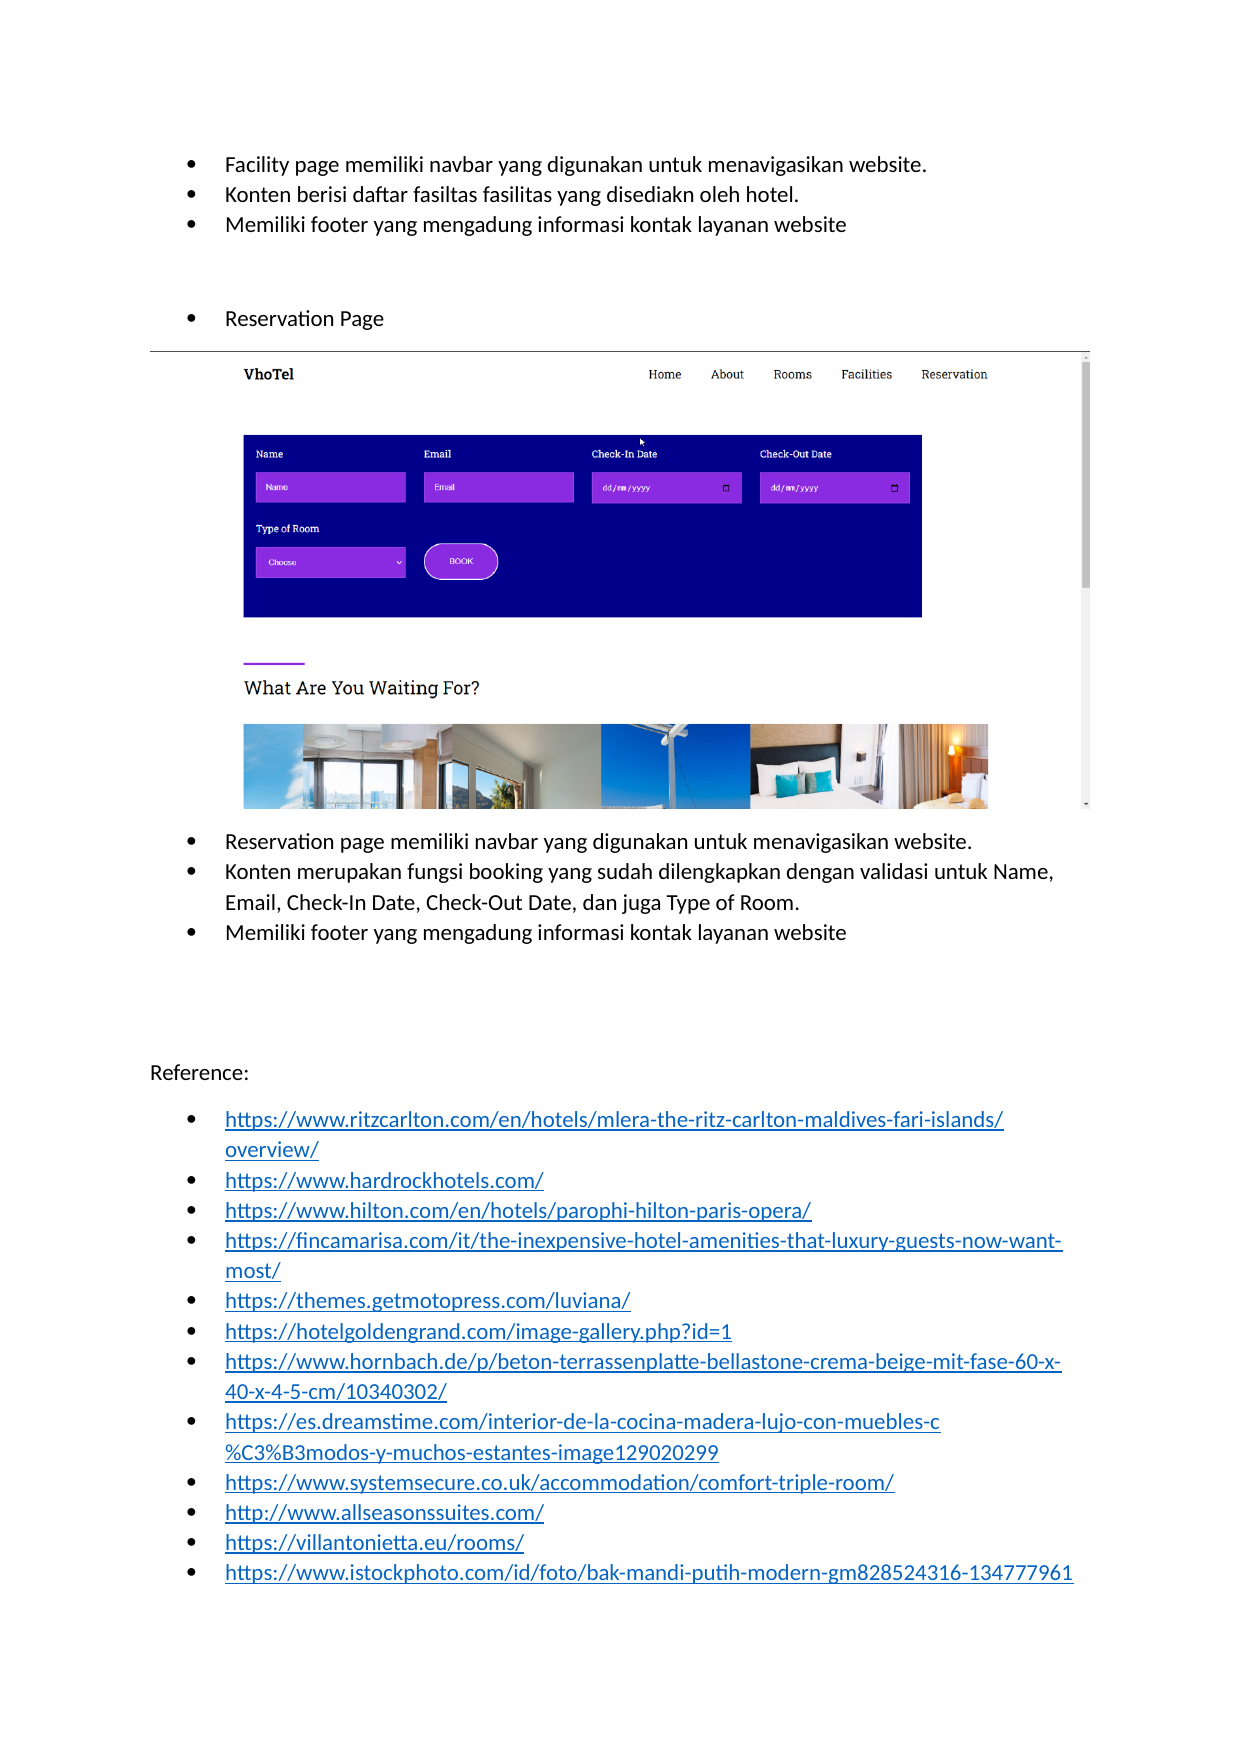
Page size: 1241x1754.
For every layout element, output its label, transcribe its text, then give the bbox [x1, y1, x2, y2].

list https://www.hornbach.de/p/beton-terrassenplatte-bellastone-crema-beige-mit-fase-60-x-40-x-4-5-cm/10340302/ [187, 1347, 1090, 1405]
list https://villantonietta.eu/rooms/ [187, 1528, 1090, 1556]
list https://www.hilton.com/en/hotels/parophi-hilton-paris-opera/ [187, 1196, 1090, 1224]
list https://www.ritzcarlton.com/en/hotels/mlera-the-ritz-carlton-maldives-fari-islands/overview/ [187, 1105, 1090, 1164]
list Facility page memiliki navbar yang digunakan untuk menavigasikan website. [187, 150, 1090, 178]
list Konten berisi daftar fasiltas fasilitas yang disediakn oleh hotel. [187, 180, 1090, 208]
list Memiliki footer yang mengadung informasi kontak layanan website [187, 210, 1090, 238]
list http://www.allseasonssuites.com/ [187, 1498, 1090, 1526]
list https://www.istockphoto.com/id/foto/bak-mandi-putih-modern-gm828524316-134777961 [187, 1558, 1090, 1587]
list https://fincamarisa.com/it/the-inexpensive-hotel-amenities-that-luxury-guests-now-want-most/ [187, 1226, 1090, 1284]
list https://www.systemsecure.co.uk/accommodation/comfort-triple-room/ [187, 1468, 1090, 1496]
list Reservation page memiliki navbar yang digunakan untuk menavigasikan website. [187, 827, 1090, 855]
list Konten merupakan fungsi booking yang sudah dilengkapkan dengan validasi untuk Name, Email, Check-In Date, Check-Out Date, dan juga Type of Room. [187, 857, 1090, 916]
list Memiliki footer yang mengadung informasi kontak layanan website [187, 918, 1090, 946]
text Reference: [150, 1058, 1090, 1087]
list Reservation Page [187, 304, 1090, 332]
list https://www.hardrockhotels.com/ [187, 1166, 1090, 1194]
list https://es.dreamstime.com/interior-de-la-cocina-madera-lujo-con-muebles-c%C3%B3modos-y-muchos-estantes-image129020299 [187, 1407, 1090, 1466]
list https://themes.getmotopress.com/luviana/ [187, 1287, 1090, 1315]
list https://hotelgoldengrand.com/image-gallery.php?id=1 [187, 1317, 1090, 1345]
picture [150, 351, 1091, 809]
